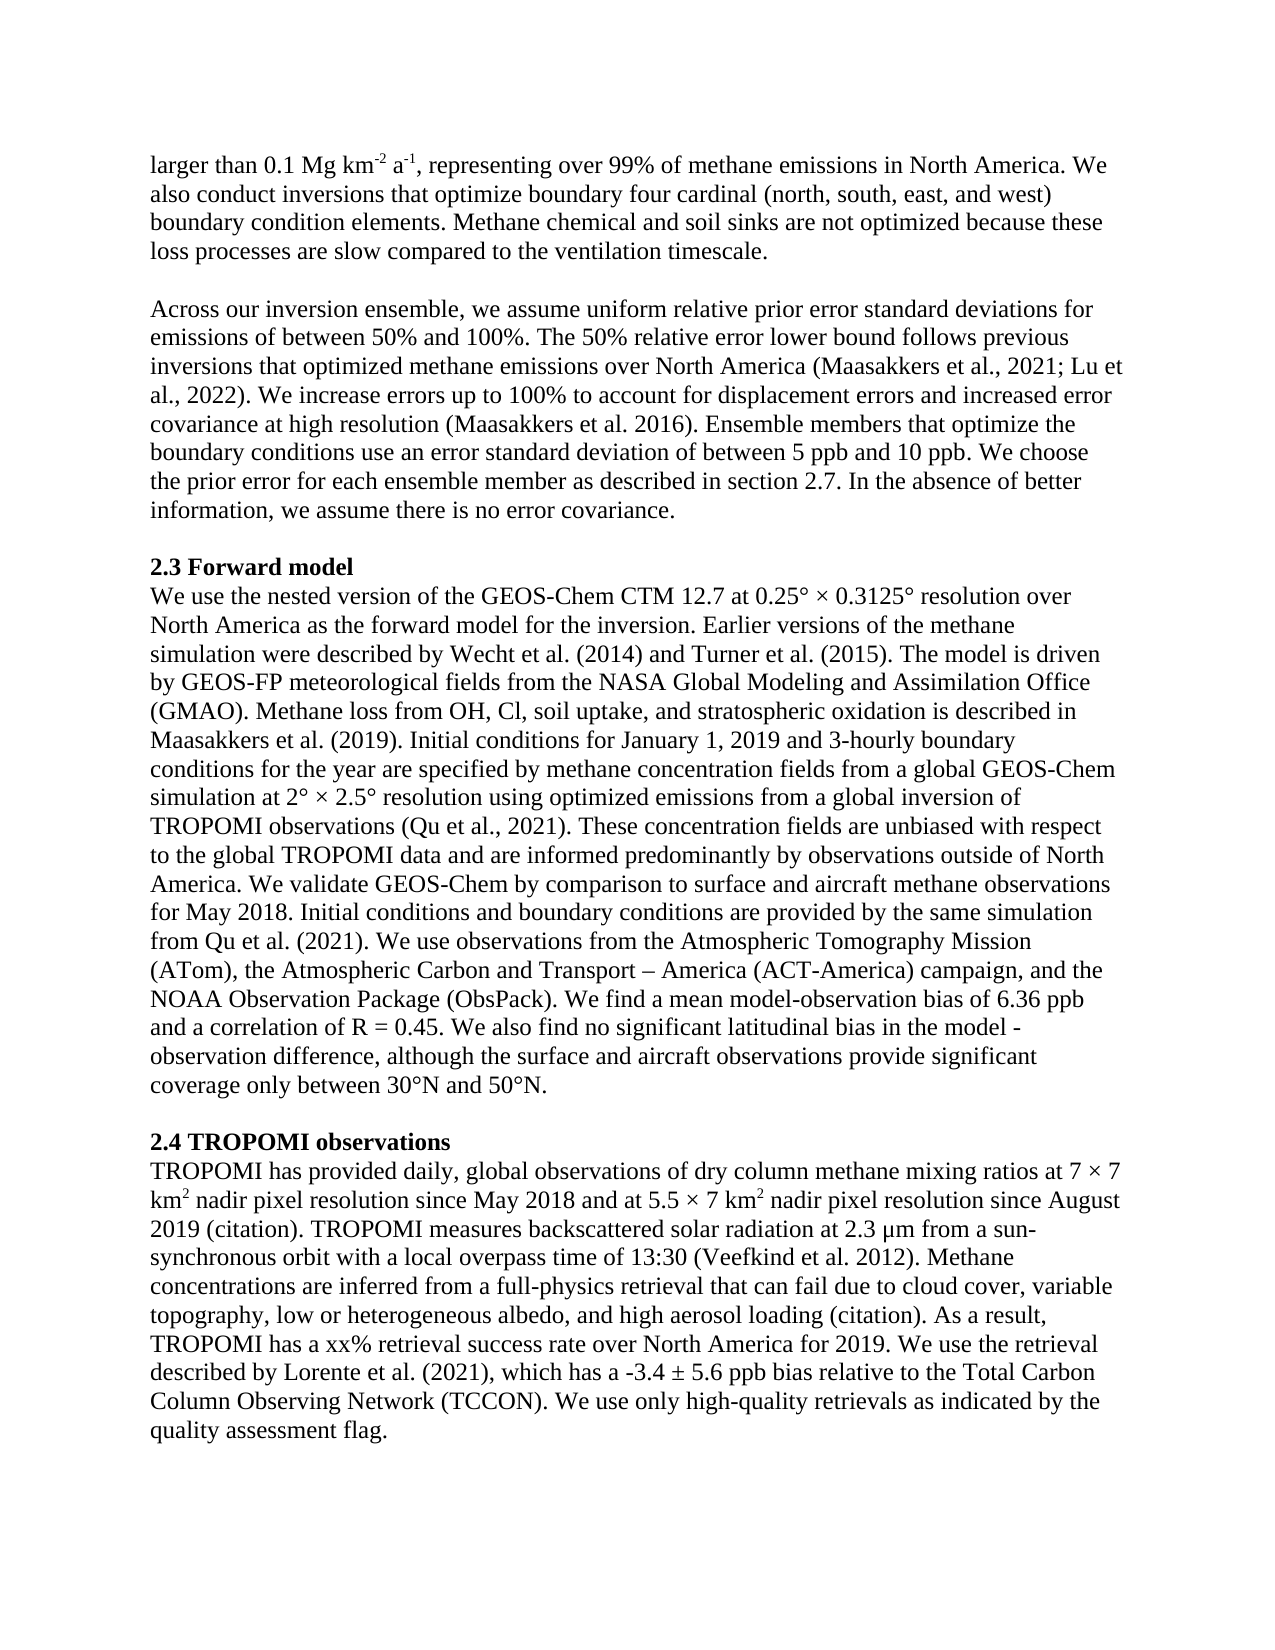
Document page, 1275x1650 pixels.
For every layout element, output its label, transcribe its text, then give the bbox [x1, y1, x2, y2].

text Across our inversion ensemble, we assume uniform relative prior error standard deviations for emissions of between 50% and 100%. The 50% relative error lower bound follows previous inversions that optimized methane emissions over North America (Maasakkers et al., 2021; Lu et al., 2022). We increase errors up to 100% to account for displacement errors and increased error covariance at high resolution (Maasakkers et al. 2016). Ensemble members that optimize the boundary conditions use an error standard deviation of between 5 ppb and 10 ppb. We choose the prior error for each ensemble member as described in section 2.7. In the absence of better information, we assume there is no error covariance. [150, 294, 1125, 524]
text 2.4 TROPOMI observations [150, 1127, 1125, 1156]
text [150, 150, 1125, 265]
text 2.3 Forward model [150, 552, 1125, 581]
text We use the nested version of the GEOS-Chem CTM 12.7 at 0.25° × 0.3125° resolution over North America as the forward model for the inversion. Earlier versions of the methane simulation were described by Wecht et al. (2014) and Turner et al. (2015). The model is driven by GEOS-FP meteorological fields from the NASA Global Modeling and Assimilation Office (GMAO). Methane loss from OH, Cl, soil uptake, and stratospheric oxidation is described in Maasakkers et al. (2019). Initial conditions for January 1, 2019 and 3-hourly boundary conditions for the year are specified by methane concentration fields from a global GEOS-Chem simulation at 2° × 2.5° resolution using optimized emissions from a global inversion of TROPOMI observations (Qu et al., 2021). These concentration fields are unbiased with respect to the global TROPOMI data and are informed predominantly by observations outside of North America. We validate GEOS-Chem by comparison to surface and aircraft methane observations for May 2018. Initial conditions and boundary conditions are provided by the same simulation from Qu et al. (2021). We use observations from the Atmospheric Tomography Mission (ATom), the Atmospheric Carbon and Transport – America (ACT-America) campaign, and the NOAA Observation Package (ObsPack). We find a mean model-observation bias of 6.36 ppb and a correlation of R = 0.45. We also find no significant latitudinal bias in the model - observation difference, although the surface and aircraft observations provide significant coverage only between 30°N and 50°N. [150, 581, 1125, 1099]
text TROPOMI has provided daily, global observations of dry column methane mixing ratios at 7 × 7 km2 nadir pixel resolution since May 2018 and at 5.5 × 7 km2 nadir pixel resolution since August 2019 (citation). TROPOMI measures backscattered solar radiation at 2.3 μm from a sun-synchronous orbit with a local overpass time of 13:30 (Veefkind et al. 2012). Methane concentrations are inferred from a full-physics retrieval that can fail due to cloud cover, variable topography, low or heterogeneous albedo, and high aerosol loading (citation). As a result, TROPOMI has a xx% retrieval success rate over North America for 2019. We use the retrieval described by Lorente et al. (2021), which has a -3.4 ± 5.6 ppb bias relative to the Total Carbon Column Observing Network (TCCON). We use only high-quality retrievals as indicated by the quality assessment flag. [150, 1156, 1125, 1444]
